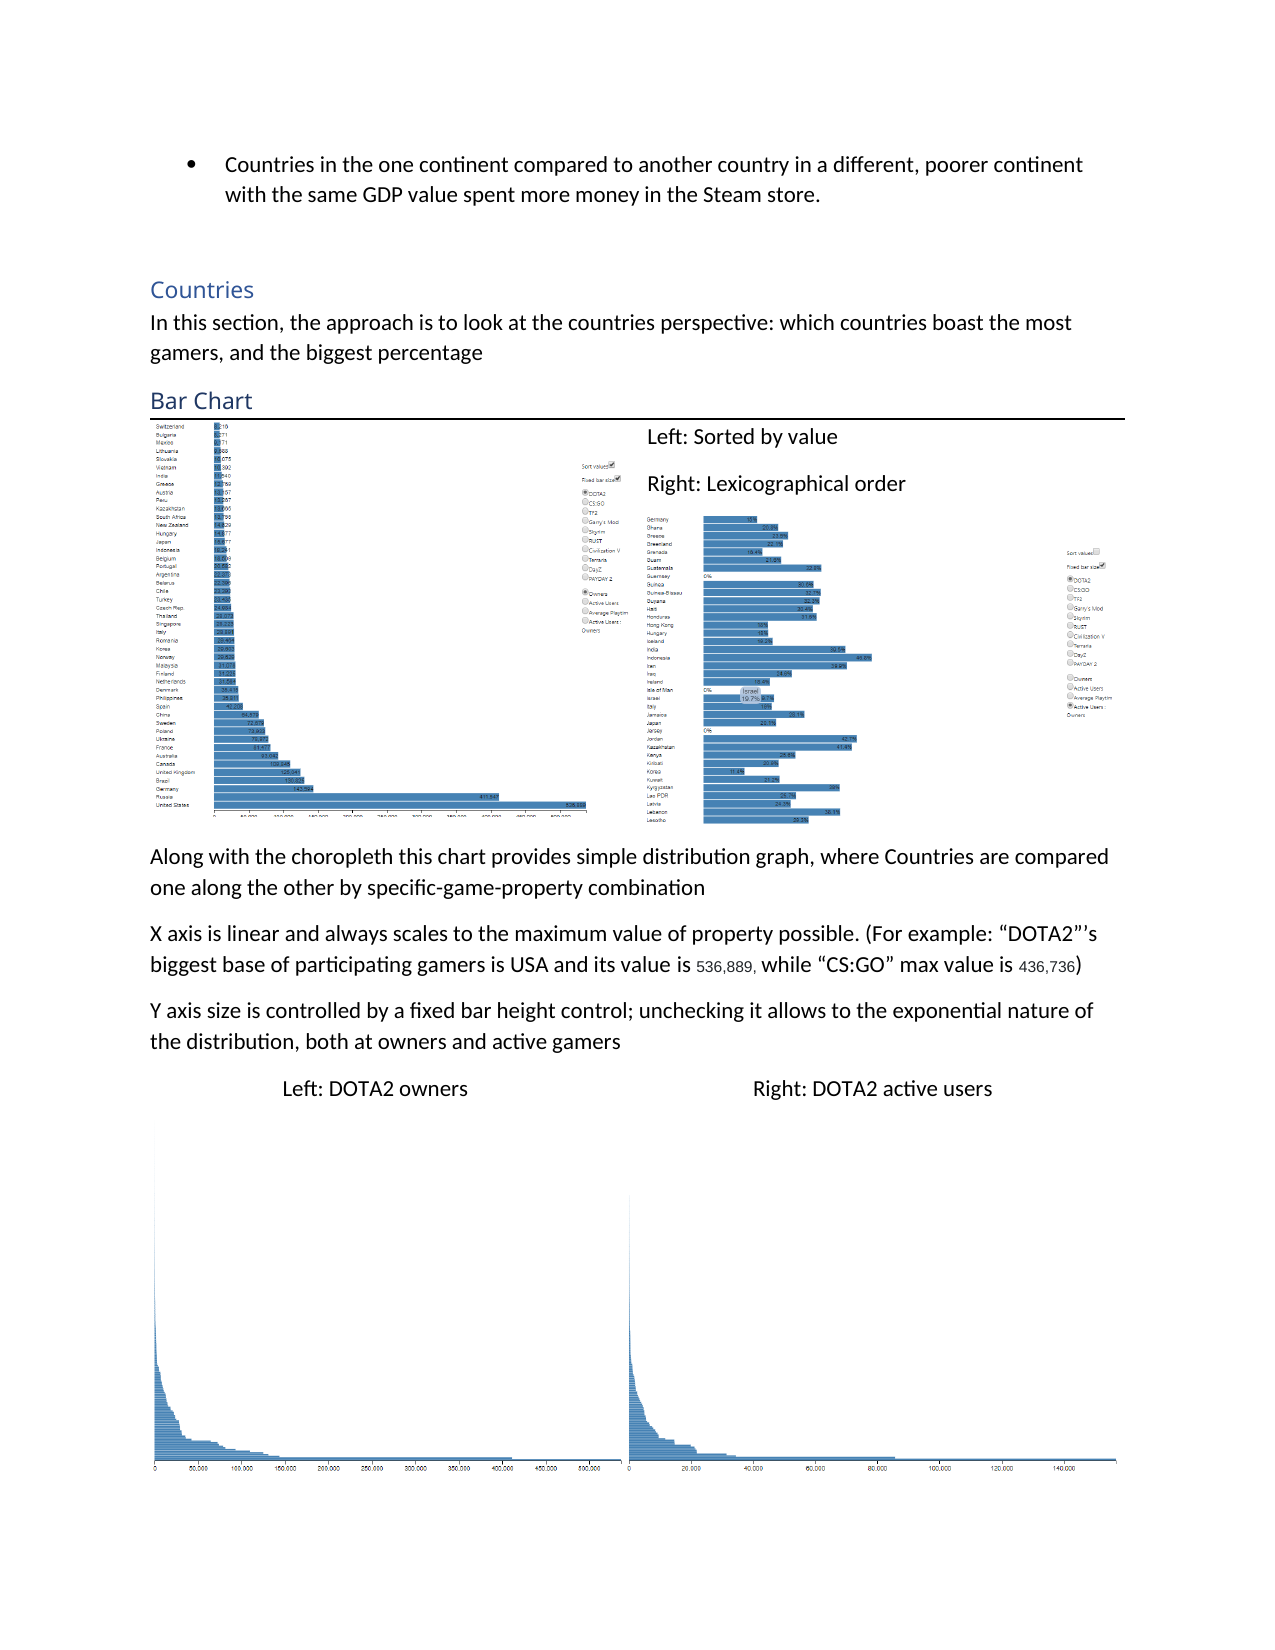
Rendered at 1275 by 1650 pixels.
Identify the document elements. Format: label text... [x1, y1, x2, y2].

text Y axis size is controlled by a fixed bar height control; unchecking it allows to the exponential nature of the distribution, both at owners and active gamers [150, 997, 1125, 1055]
list Countries in the one continent compared to another country in a different, poorer continent with the same GDP value spent more money in the Steam store. [187, 150, 1125, 208]
picture [150, 1120, 1117, 1472]
text Right: Lexicographical order [628, 469, 1125, 497]
subtitle Countries [150, 274, 1125, 305]
text Left: Sorted by value [628, 422, 1125, 450]
picture [646, 516, 1112, 824]
picture [150, 422, 628, 817]
subtitle Bar Chart [150, 385, 1125, 418]
text Along with the choropleth this chart provides simple distribution graph, where Countries are compared one along the other by specific-game-property combination [150, 842, 1125, 901]
text Left: DOTA2 owners Right: DOTA2 active users [150, 1074, 1125, 1102]
text In this section, the approach is to look at the countries perspective: which countries boast the most gamers, and the biggest percentage [150, 308, 1125, 366]
text X axis is linear and always scales to the maximum value of property possible. (For example: “DOTA2”’s biggest base of participating gamers is USA and its value is 536,889, while “CS:GO” max value is 436,736) [150, 919, 1125, 978]
